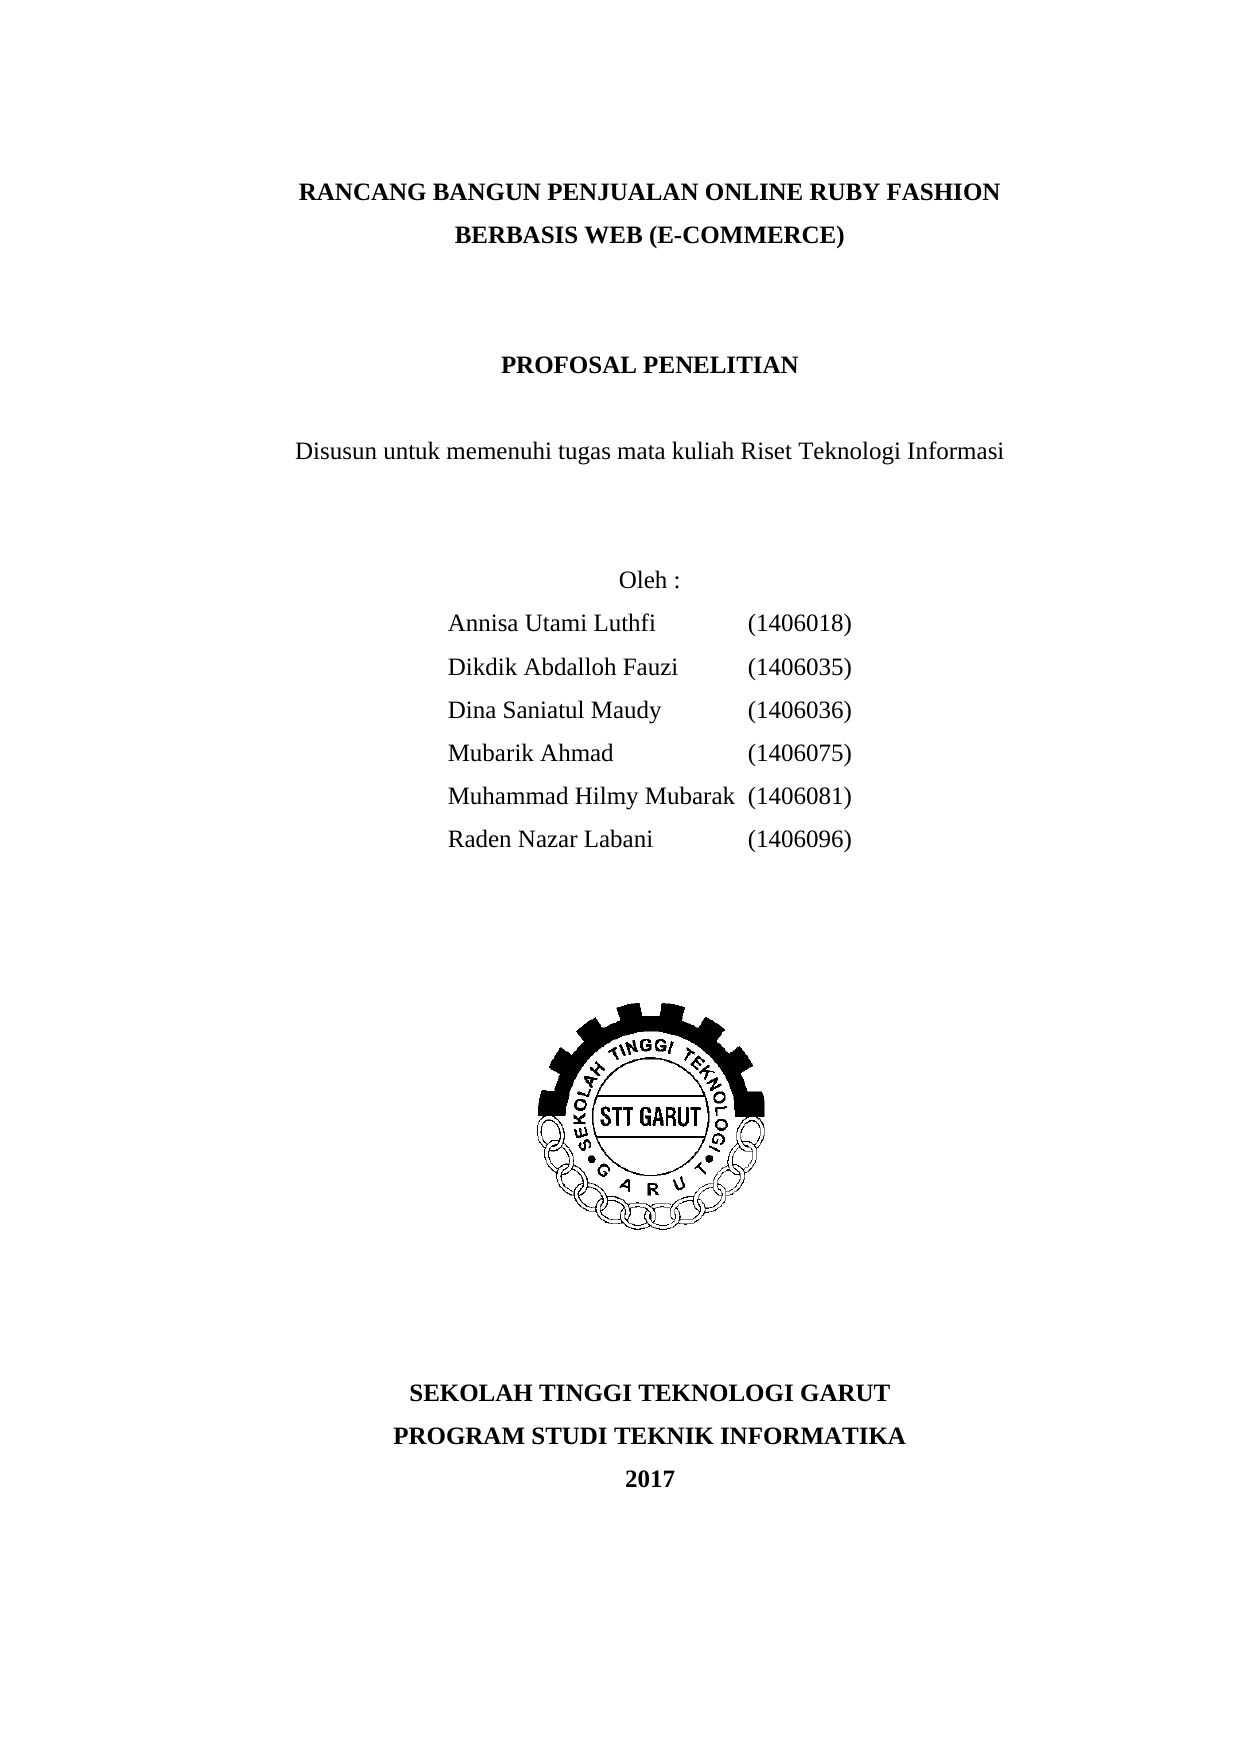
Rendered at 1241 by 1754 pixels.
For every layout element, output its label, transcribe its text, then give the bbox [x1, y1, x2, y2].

text RANCANG BANGUN PENJUALAN ONLINE RUBY FASHION BERBASIS WEB (E-COMMERCE) [236, 177, 1063, 249]
text Dikdik Abdalloh Fauzi (1406035) [236, 652, 1063, 680]
text Raden Nazar Labani (1406096) [236, 824, 1063, 853]
text SEKOLAH TINGGI TEKNOLOGI GARUT [236, 1378, 1063, 1406]
text Muhammad Hilmy Mubarak (1406081) [236, 781, 1063, 810]
text Oleh : [236, 565, 1063, 594]
picture [531, 996, 768, 1236]
text PROFOSAL PENELITIAN [236, 350, 1063, 378]
text 2017 [236, 1464, 1063, 1493]
text PROGRAM STUDI TEKNIK INFORMATIKA [236, 1421, 1063, 1449]
text Dina Saniatul Maudy (1406036) [236, 695, 1063, 723]
text Annisa Utami Luthfi (1406018) [236, 608, 1063, 637]
text Mubarik Ahmad (1406075) [236, 738, 1063, 767]
text Disusun untuk memenuhi tugas mata kuliah Riset Teknologi Informasi [236, 436, 1063, 465]
